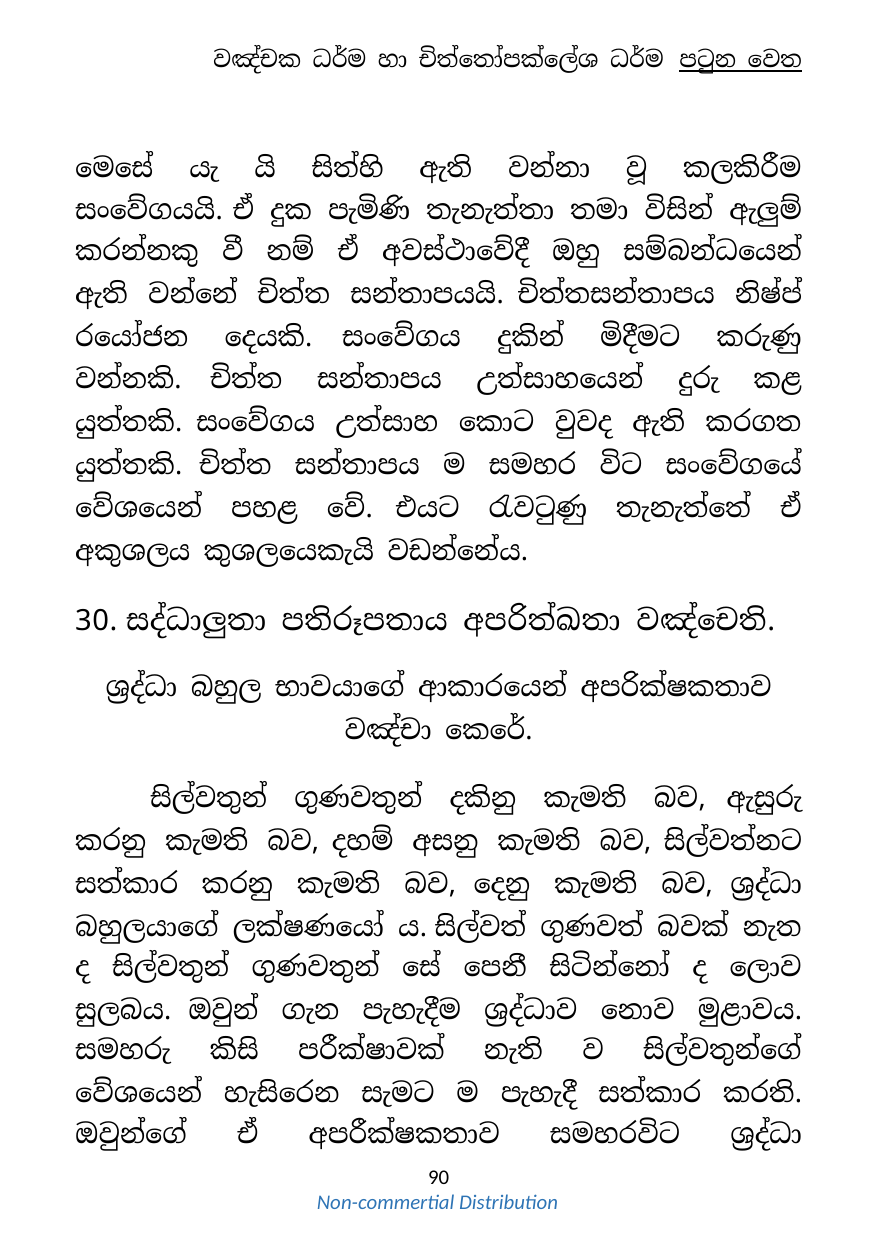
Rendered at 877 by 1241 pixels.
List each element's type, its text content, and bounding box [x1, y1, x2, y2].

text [75, 150, 802, 568]
subtitle 30. සද්ධාලුතා පතිරූපතාය අපරිත්ඛතා වඤ්චෙති. [75, 599, 802, 639]
text ශ්‍ර‍ද්ධා බහුල භාවයාගේ ආකාරයෙන් අපරික්ෂකතාව වඤ්චා කෙරේ. [75, 670, 802, 748]
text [75, 778, 802, 1151]
